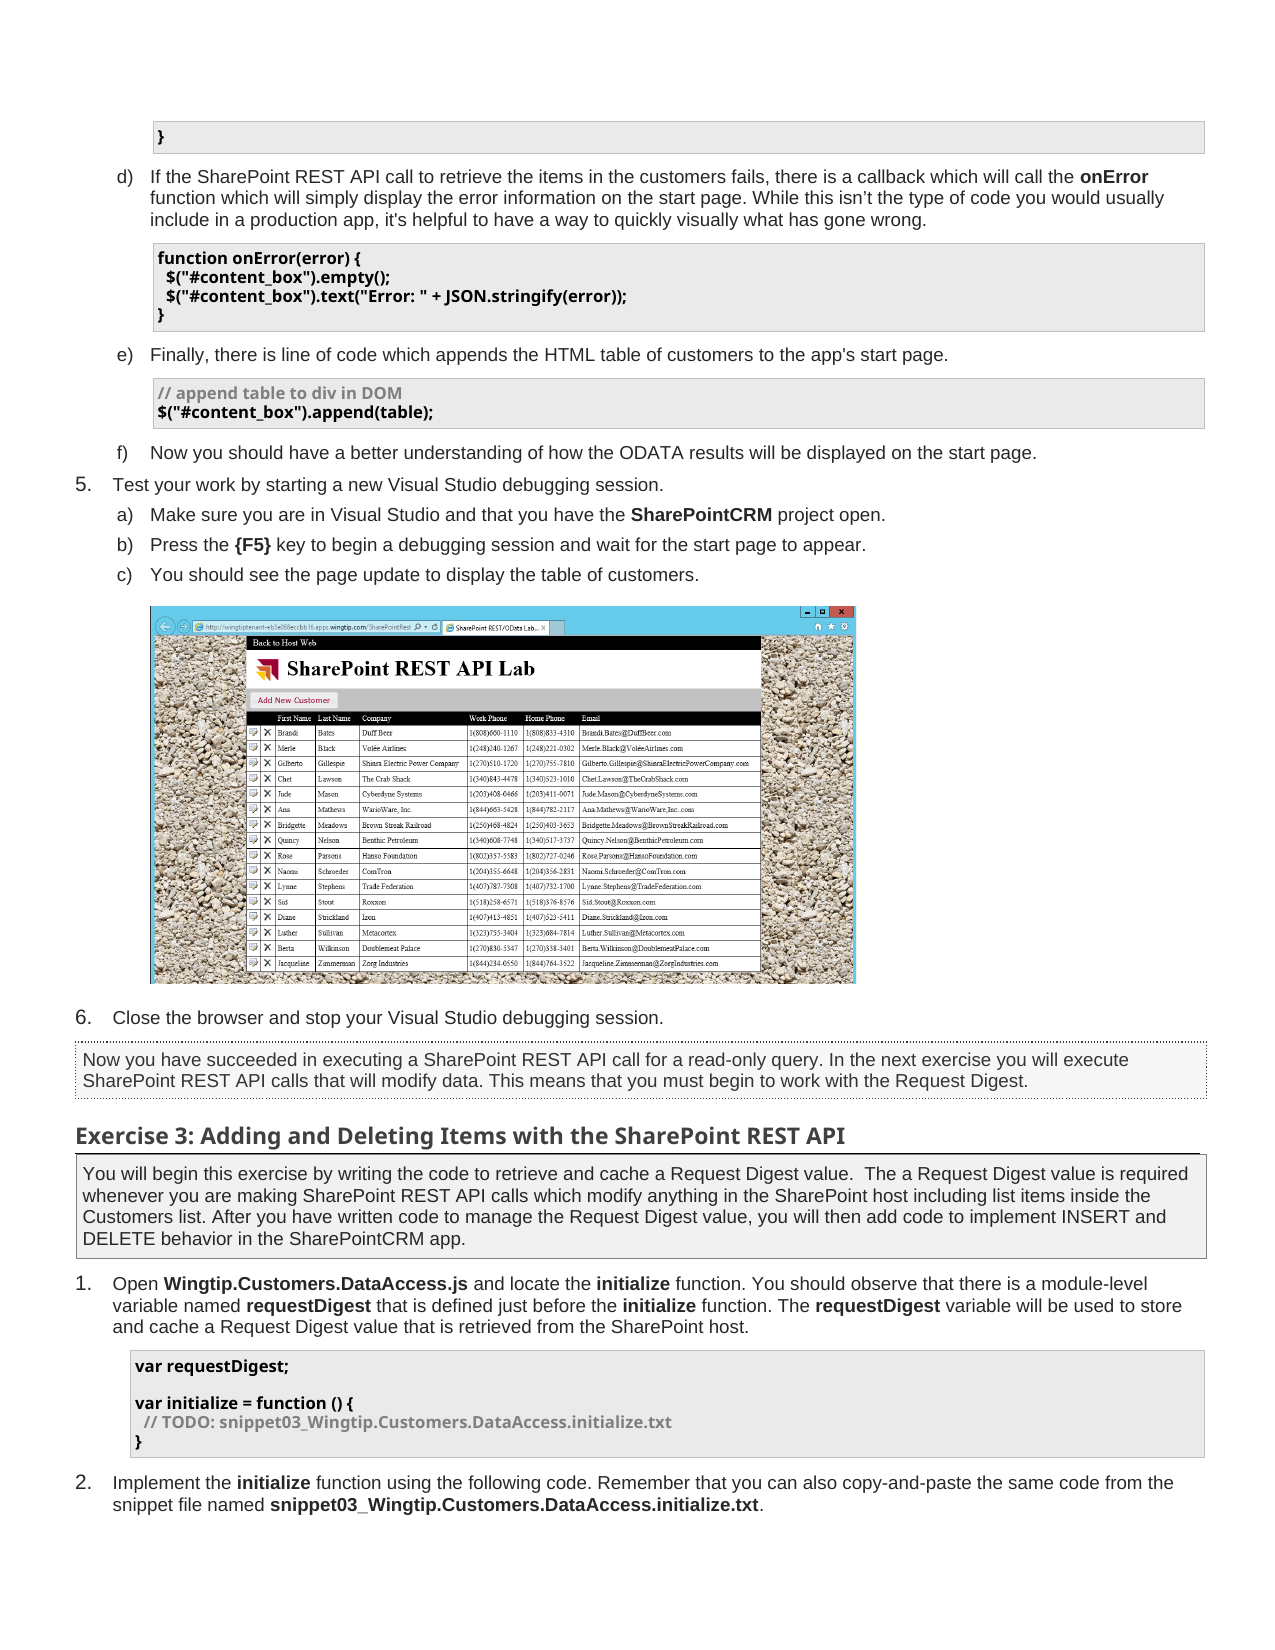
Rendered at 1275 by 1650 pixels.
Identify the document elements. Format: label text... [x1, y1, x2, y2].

text You should see the page update to display the table of customers. [117, 563, 1200, 585]
text Finally, there is line of code which appends the HTML table of customers to the app's start page. [117, 344, 1200, 365]
text $("#content_box").append(table); [154, 397, 1204, 428]
text If the SharePoint REST API call to retrieve the items in the customers fails, there is a callback which will call the onError function which will simply display the error information on the start page. While this isn’t the type of code you would usually include in a production app, it's helpful to have a way to quickly visually what has gone wrong. [117, 166, 1200, 230]
text You will begin this exercise by writing the code to retrieve and cache a Request Digest value. The a Request Digest value is required whenever you are making SharePoint REST API calls which modify anything in the SharePoint host including list items inside the Customers list. After you have written code to manage the Request Digest value, you will then add code to implement INSERT and DELETE behavior in the SharePointCRM app. [77, 1155, 1206, 1258]
text } [154, 299, 1204, 331]
text $("#content_box").text("Error: " + JSON.stringify(error)); [154, 280, 1204, 299]
text } [154, 122, 1204, 153]
list Implement the initialize function using the following code. Remember that you can also copy-and-paste the same code from the snippet file named snippet03_Wingtip.Customers.DataAccess.initialize.txt. [75, 1470, 1200, 1516]
text function onError(error) { [154, 244, 1204, 262]
picture [150, 606, 857, 984]
subtitle Exercise 3: Adding and Deleting Items with the SharePoint REST API [75, 1120, 1200, 1153]
text $("#content_box").empty(); [154, 262, 1204, 280]
text // TODO: snippet03_Wingtip.Customers.DataAccess.initialize.txt [131, 1407, 1204, 1425]
text var initialize = function () { [131, 1388, 1204, 1407]
text Press the {F5} key to begin a debugging session and wait for the start page to appear. [117, 533, 1200, 555]
text // append table to div in DOM [154, 379, 1204, 397]
text Now you have succeeded in executing a SharePoint REST API call for a read-only query. In the next exercise you will execute SharePoint REST API calls that will modify data. This means that you must begin to work with the Request Digest. [75, 1041, 1207, 1099]
list Open Wingtip.Customers.DataAccess.js and locate the initialize function. You should observe that there is a module-level variable named requestDigest that is defined just before the initialize function. The requestDigest variable will be used to store and cache a Request Digest value that is retrieved from the SharePoint host. [75, 1271, 1200, 1338]
text Test your work by starting a new Visual Studio debugging session. [75, 471, 1200, 495]
text Now you should have a better understanding of how the ODATA results will be displayed on the start page. [117, 441, 1200, 463]
text Make sure you are in Visual Studio and that you have the SharePointCRM project open. [117, 504, 1200, 525]
text var requestDigest; [131, 1351, 1204, 1369]
text Close the browser and stop your Visual Studio debugging session. [75, 1005, 1200, 1029]
text } [131, 1425, 1204, 1457]
